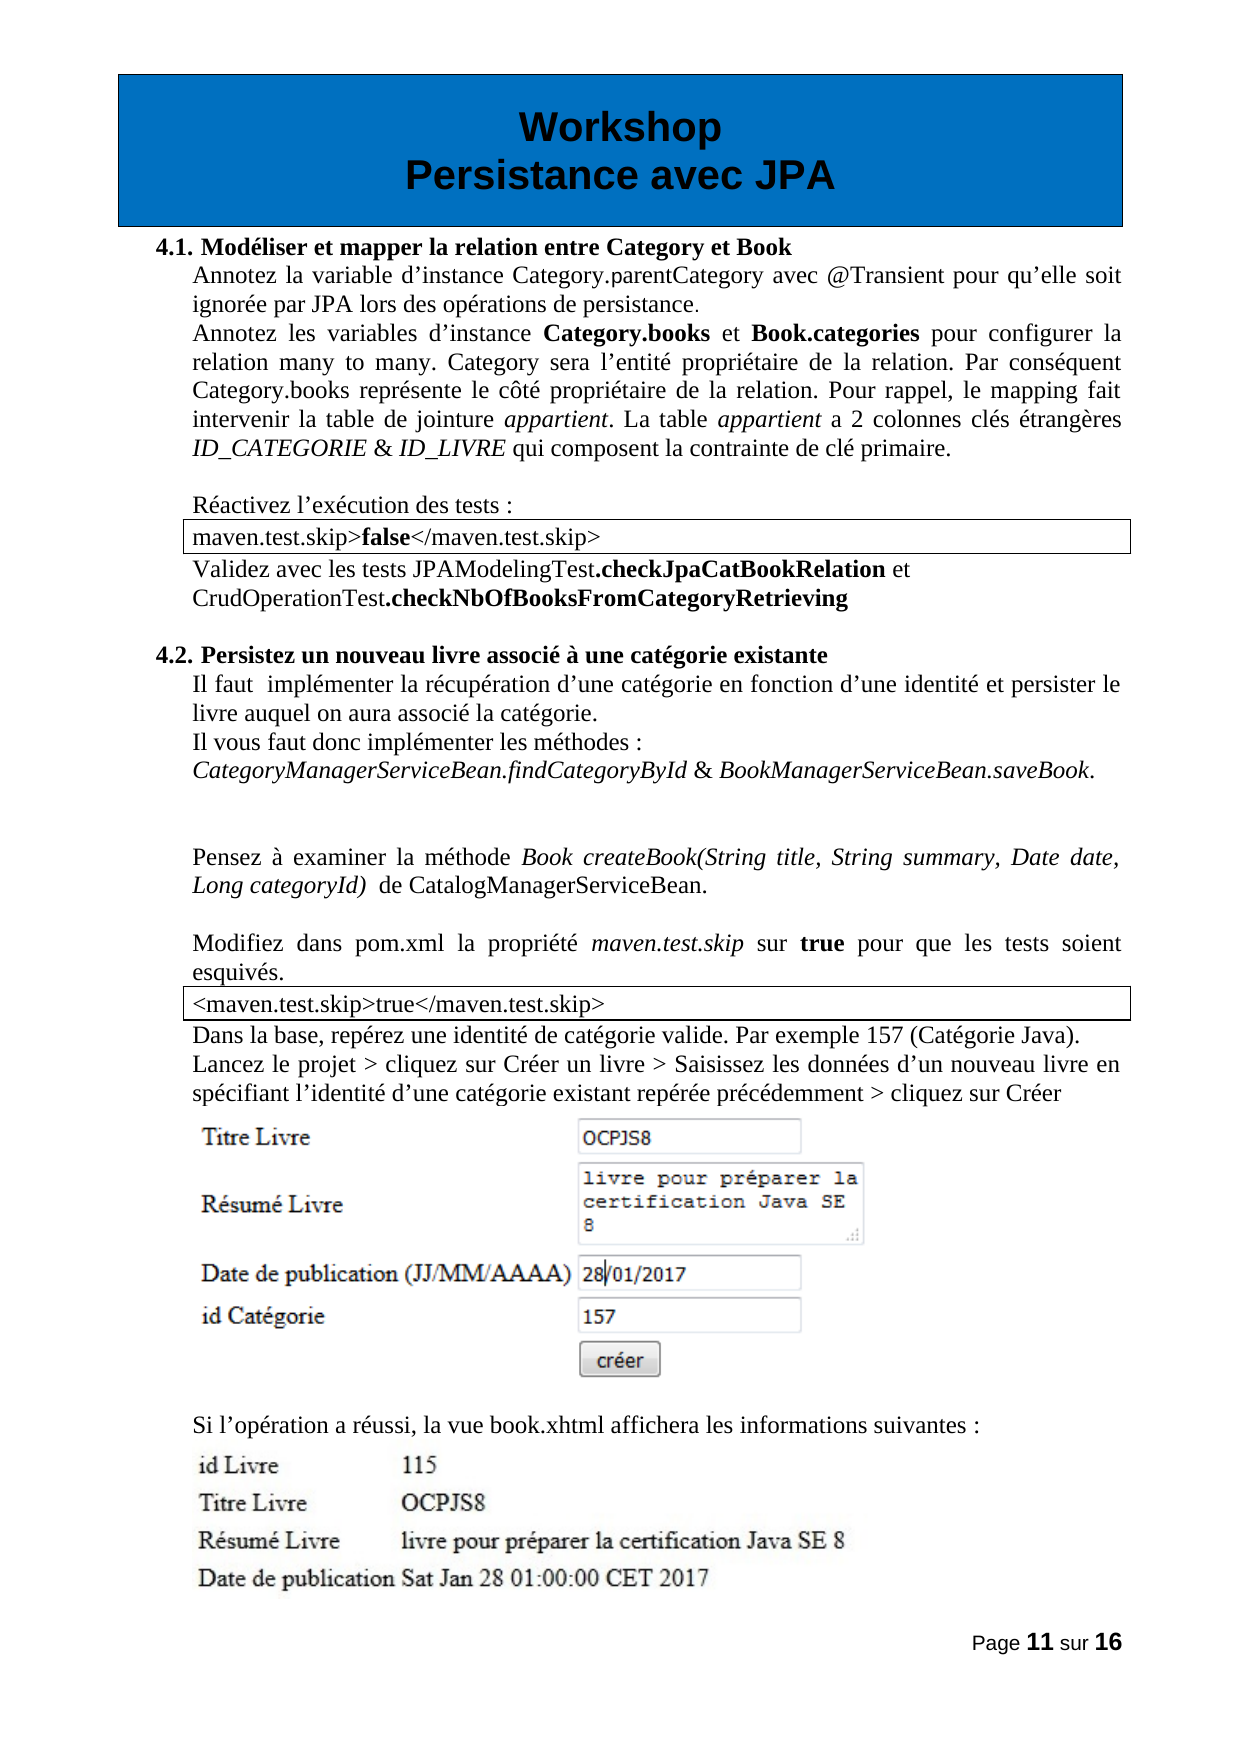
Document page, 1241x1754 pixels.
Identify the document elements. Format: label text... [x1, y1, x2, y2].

text Validez avec les tests JPAModelingTest.checkJpaCatBookRelation et [192, 554, 1122, 583]
text Dans la base, repérez une identité de catégorie valide. Par exemple 157 (Catégorie Java). [192, 1021, 1122, 1049]
text Annotez la variable d’instance Category.parentCategory avec @Transient pour qu’elle soit ignorée par JPA lors des opérations de persistance. [192, 261, 1122, 318]
picture [192, 1439, 883, 1599]
list Persistez un nouveau livre associé à une catégorie existante [156, 641, 1122, 669]
text Il vous faut donc implémenter les méthodes : [192, 727, 1122, 756]
text Annotez les variables d’instance Category.books et Book.categories pour configurer la relation many to many. Category sera l’entité propriétaire de la relation. Par conséquent Category.books représente le côté propriétaire de la relation. Pour rappel, le mapping fait intervenir la table de jointure appartient. La table appartient a 2 colonnes clés étrangères ID_CATEGORIE & ID_LIVRE qui composent la contrainte de clé primaire. [192, 318, 1122, 462]
list Modéliser et mapper la relation entre Category et Book [156, 232, 1122, 261]
text Modifiez dans pom.xml la propriété maven.test.skip sur true pour que les tests soient esquivés. [192, 928, 1122, 986]
text <maven.test.skip>true</maven.test.skip> [184, 987, 1130, 1019]
text maven.test.skip>false</maven.test.skip> [184, 520, 1130, 553]
picture [192, 1106, 870, 1382]
text Il faut implémenter la récupération d’une catégorie en fonction d’une identité et persister le livre auquel on aura associé la catégorie. [192, 669, 1122, 727]
text Lancez le projet > cliquez sur Créer un livre > Saisissez les données d’un nouveau livre en spécifiant l’identité d’une catégorie existant repérée précédemment > cliquez sur Créer [192, 1049, 1122, 1107]
text Réactivez l’exécution des tests : [192, 491, 1122, 519]
text Si l’opération a réussi, la vue book.xhtml affichera les informations suivantes : [192, 1411, 1122, 1439]
text CrudOperationTest.checkNbOfBooksFromCategoryRetrieving [192, 583, 1122, 612]
text Pensez à examiner la méthode Book createBook(String title, String summary, Date date, Long categoryId) de CatalogManagerServiceBean. [192, 842, 1122, 899]
text CategoryManagerServiceBean.findCategoryById & BookManagerServiceBean.saveBook. [192, 756, 1122, 784]
